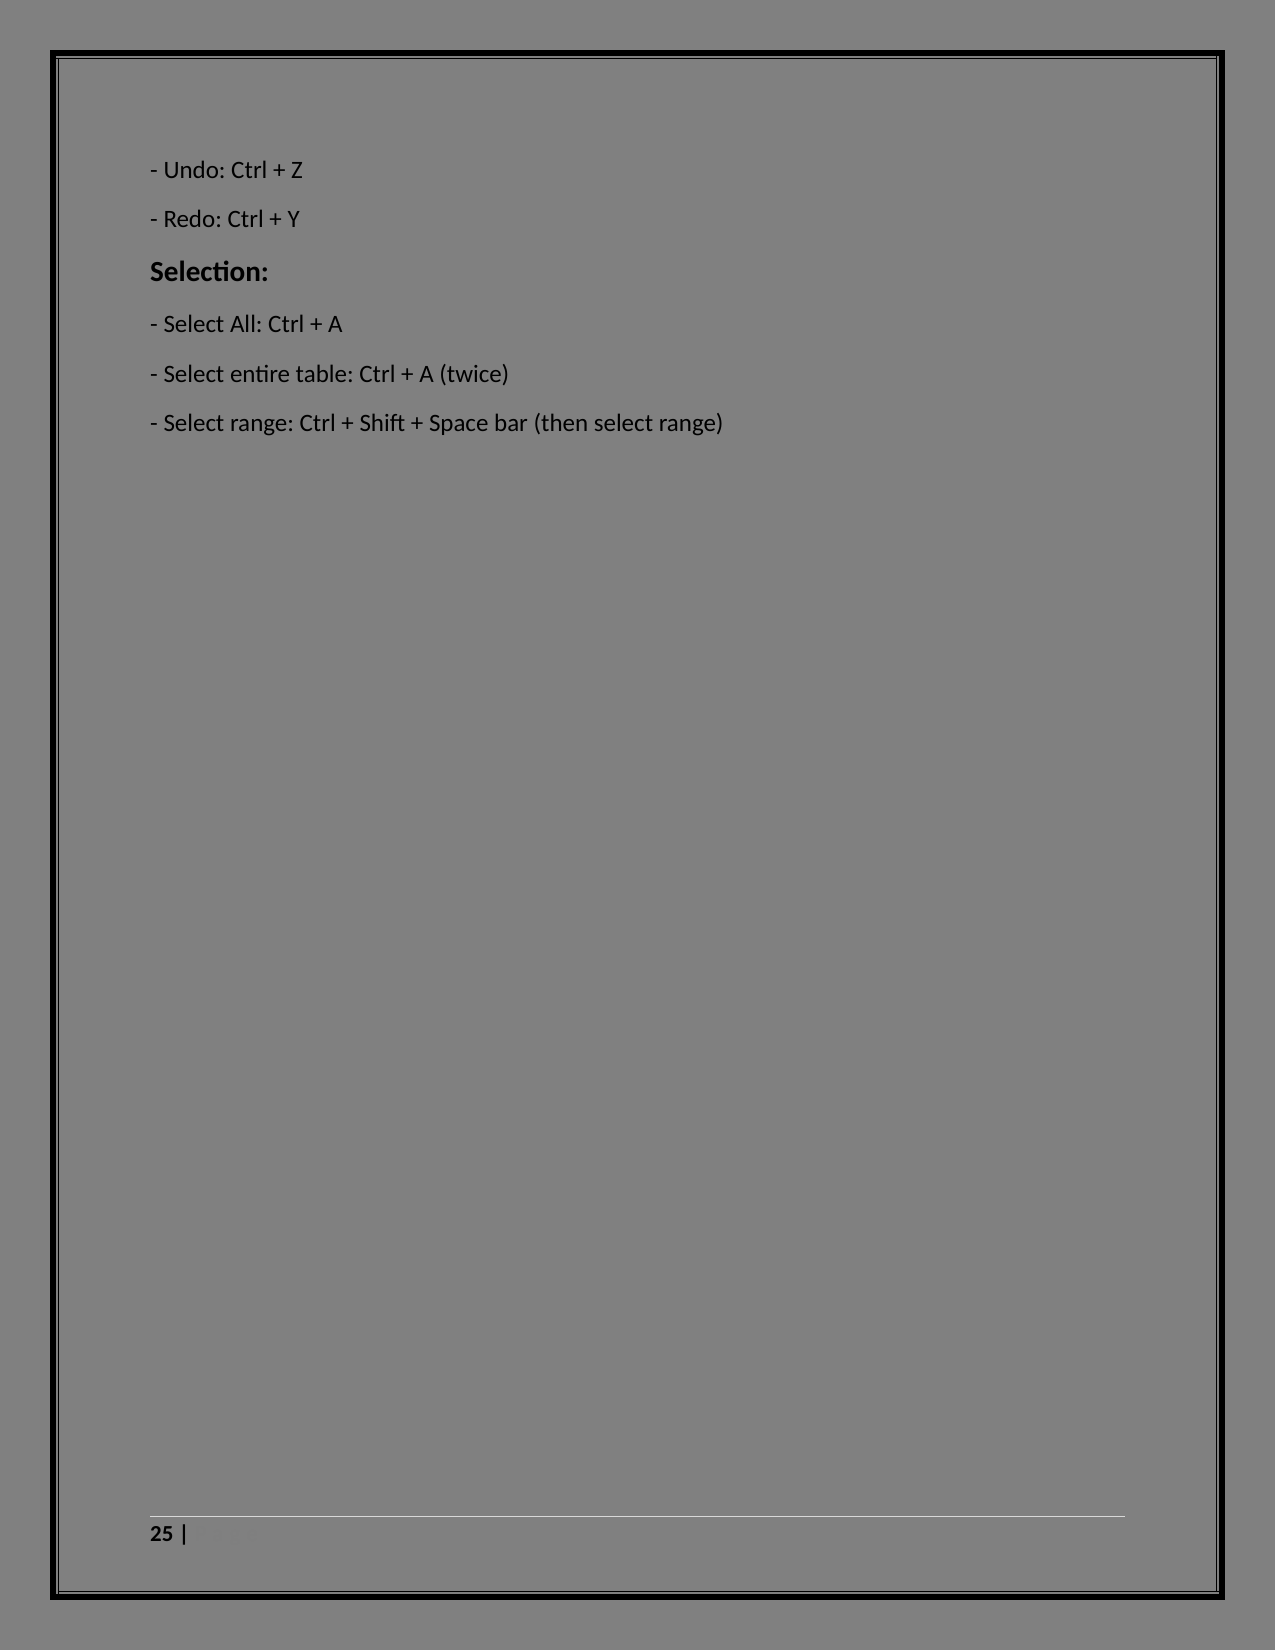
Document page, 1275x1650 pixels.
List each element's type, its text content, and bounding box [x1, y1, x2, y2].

text - Select All: Ctrl + A [150, 308, 1125, 339]
text - Select range: Ctrl + Shift + Space bar (then select range) [150, 407, 1125, 438]
text Selection: [150, 253, 1125, 289]
text - Redo: Ctrl + Y [150, 203, 1125, 234]
text - Undo: Ctrl + Z [150, 154, 1125, 184]
text - Select entire table: Ctrl + A (twice) [150, 358, 1125, 388]
